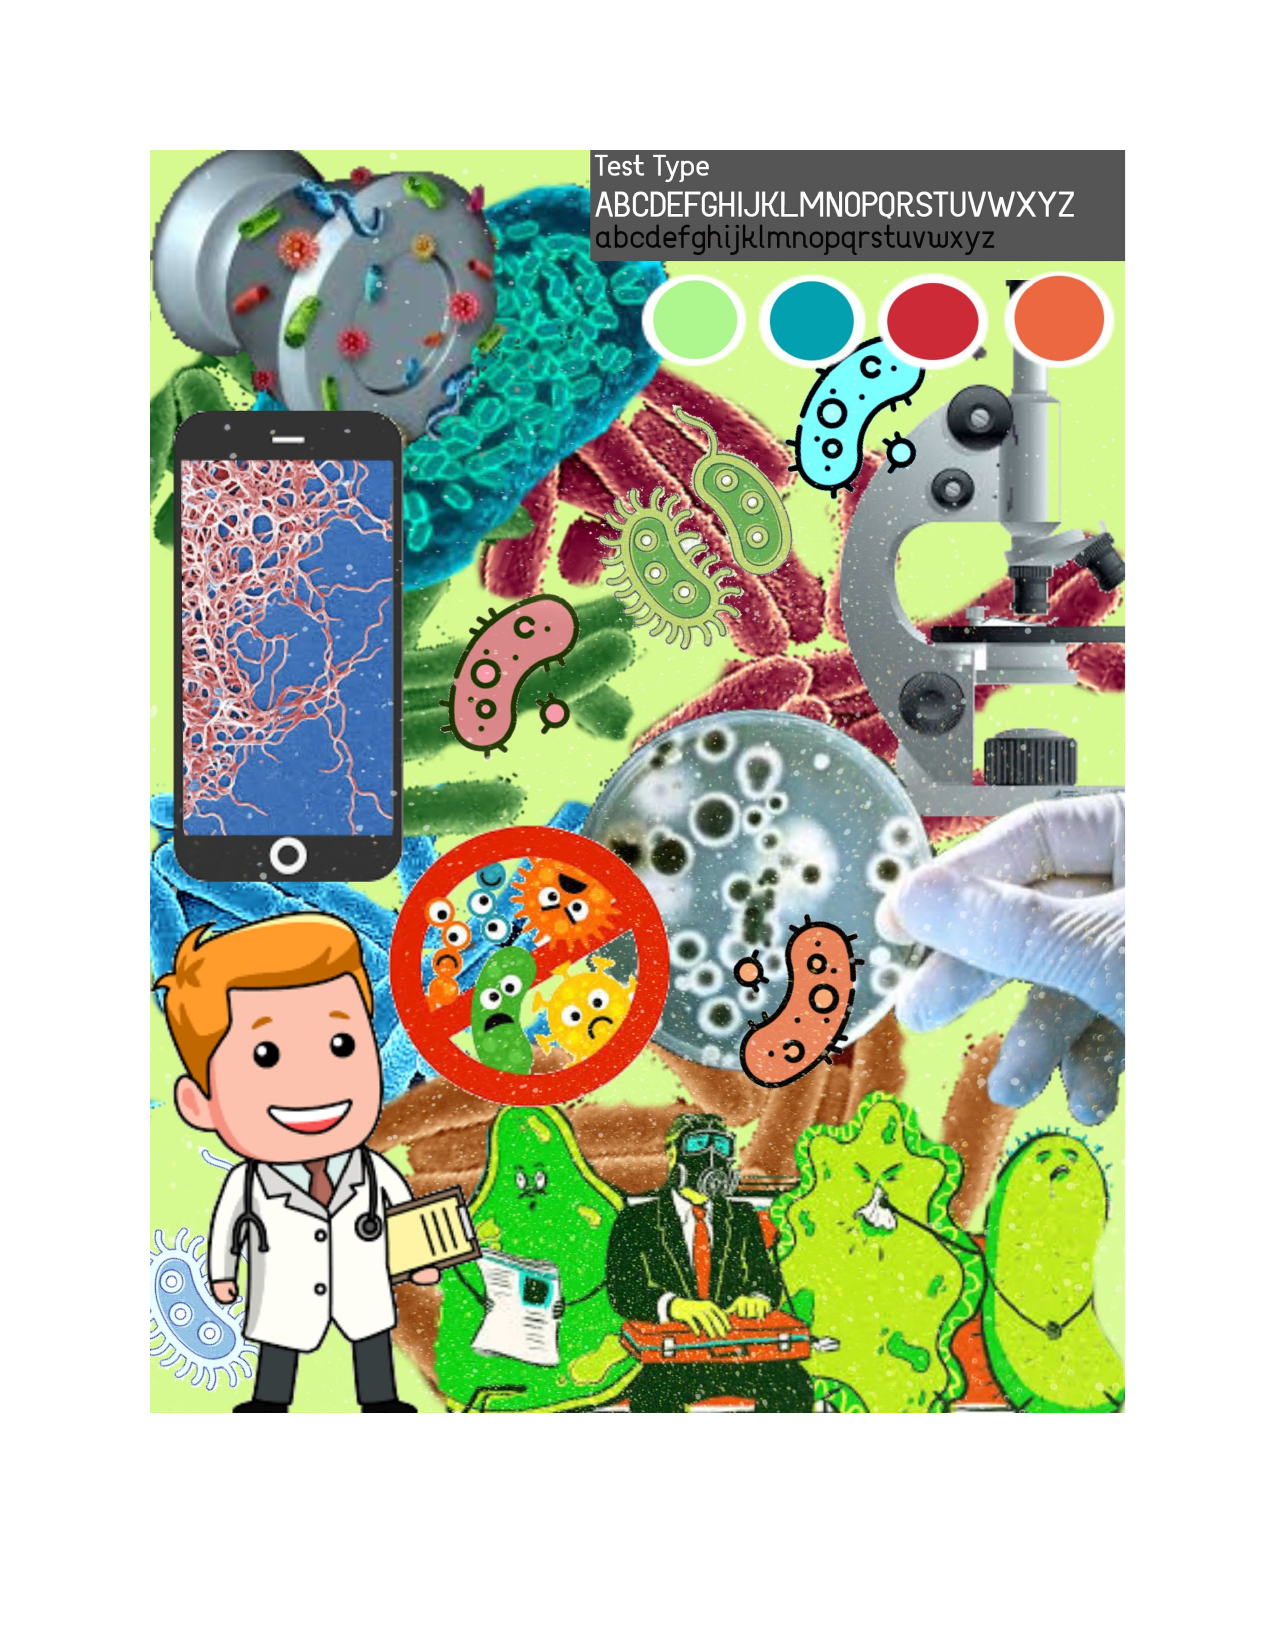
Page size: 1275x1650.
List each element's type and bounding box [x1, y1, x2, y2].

picture [150, 150, 1125, 1413]
